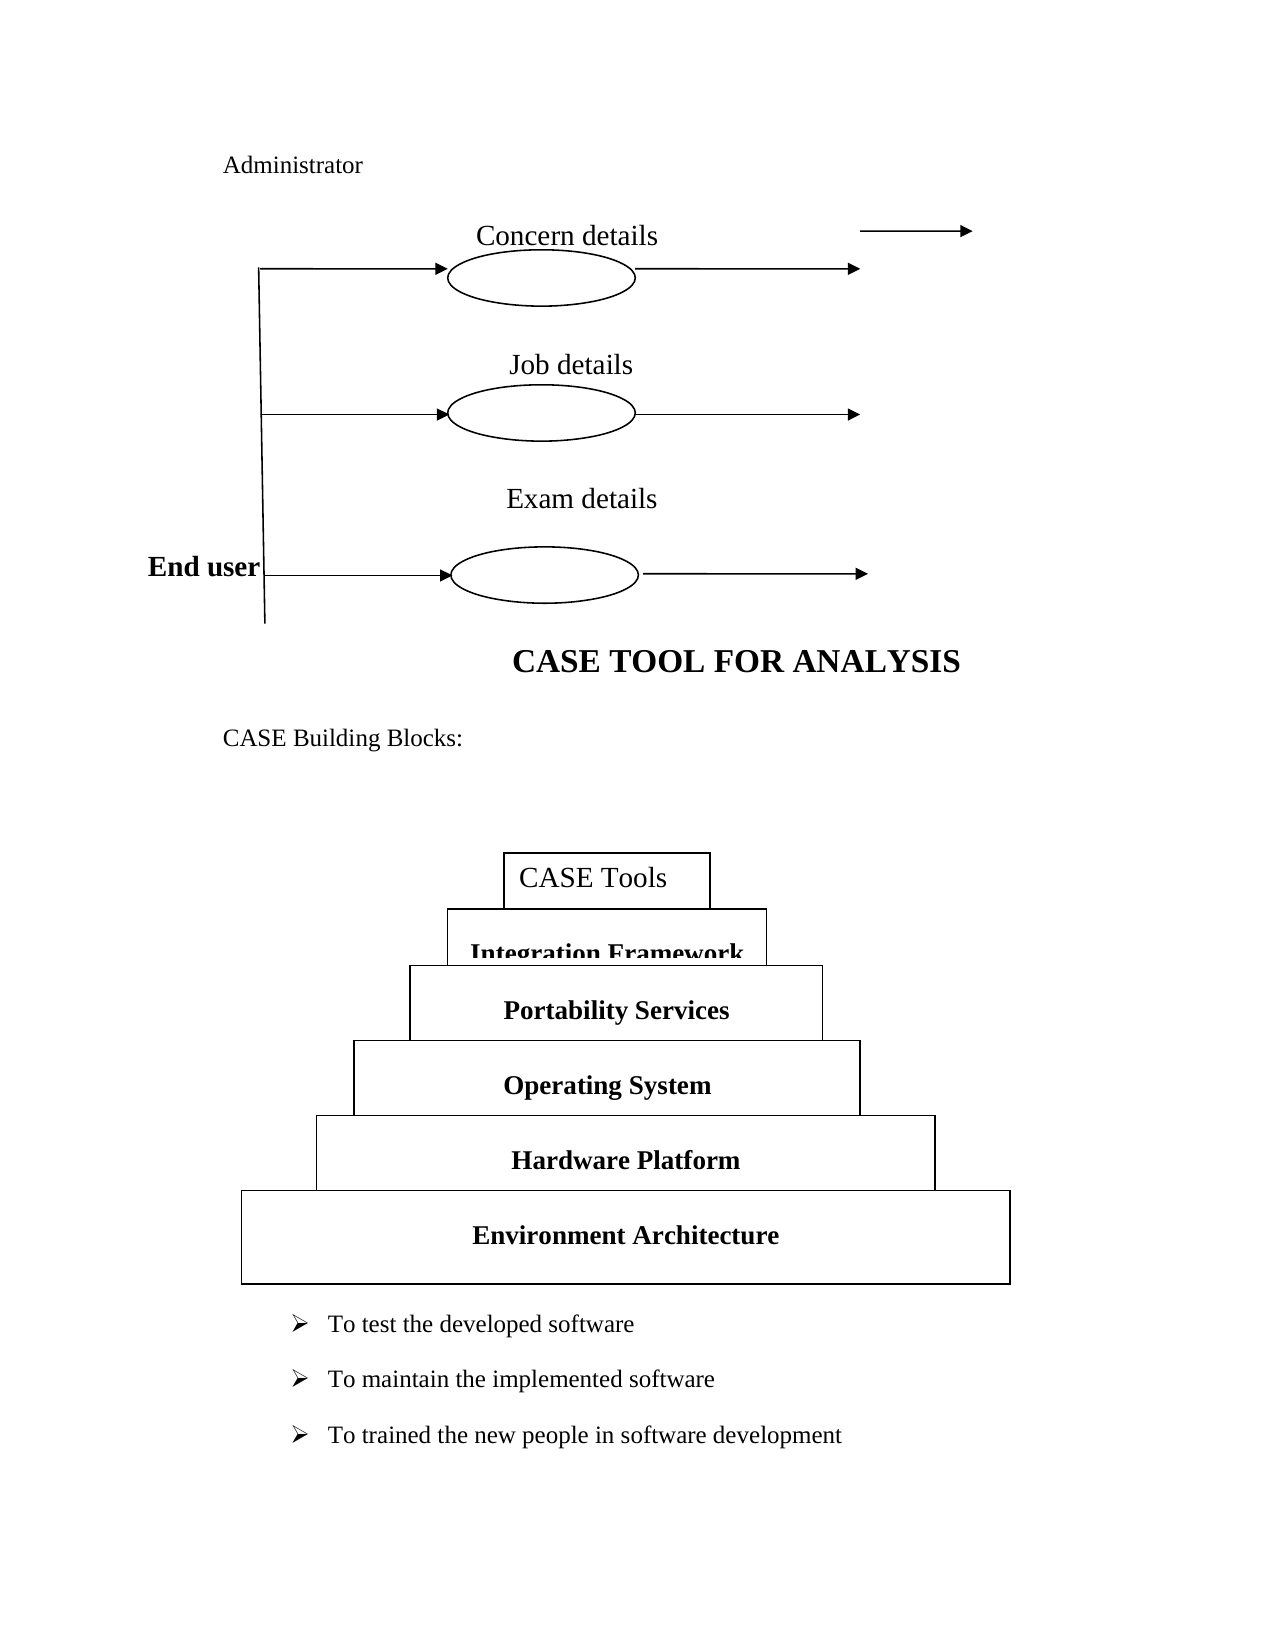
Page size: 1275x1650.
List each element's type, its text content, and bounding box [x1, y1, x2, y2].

text CASE Building Blocks: [148, 723, 1125, 1269]
text To trained the new people in software development [290, 1420, 1125, 1449]
text CAsE TOOL FOR ANALYSIS [0, 641, 1125, 679]
text Job details Exam details [298, 347, 1069, 549]
text End user [148, 549, 263, 582]
text To maintain the implemented software [290, 1364, 1125, 1393]
text To test the developed software [290, 1309, 1125, 1338]
text End user [265, 549, 496, 575]
text Concern details [148, 218, 1219, 252]
text End user [593, 549, 1069, 582]
text Administrator [148, 150, 1125, 179]
